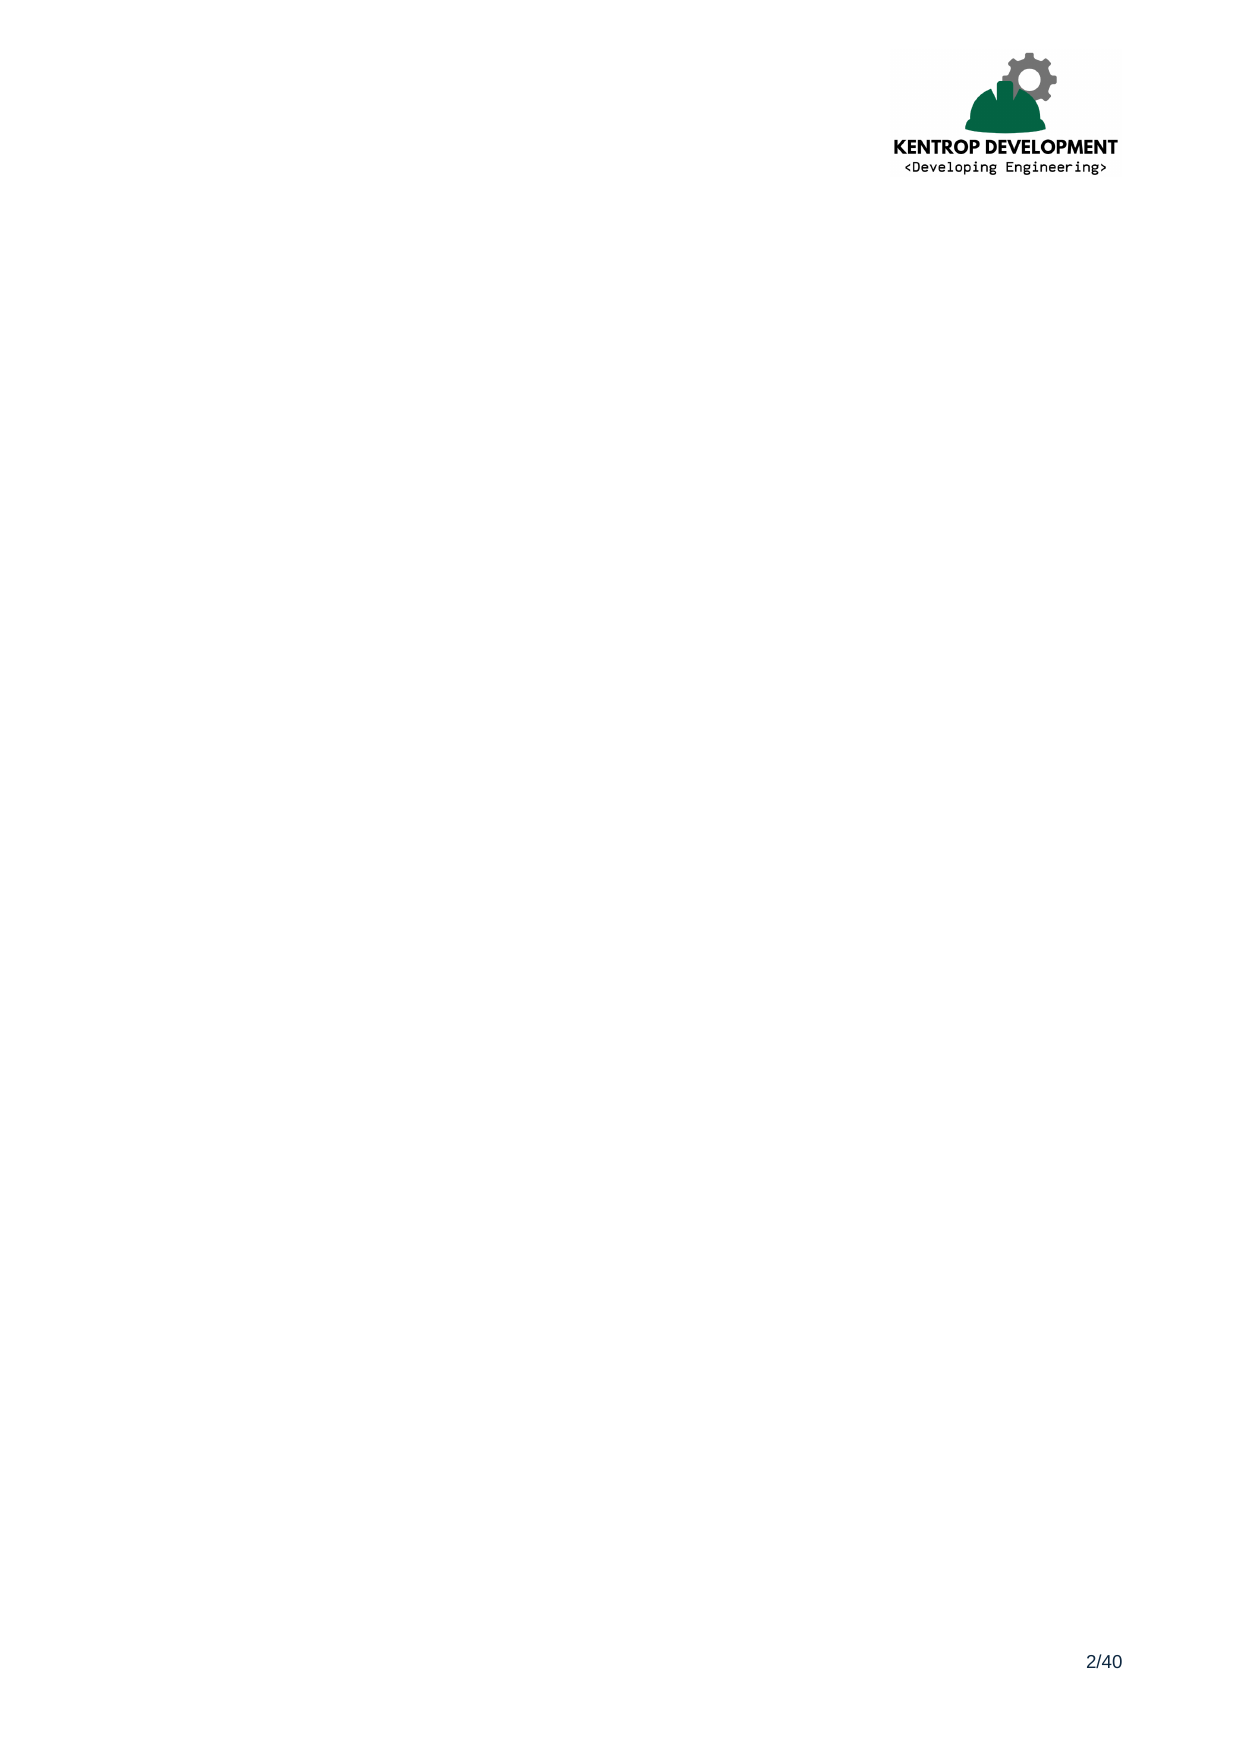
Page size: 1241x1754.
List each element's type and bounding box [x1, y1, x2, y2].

picture [890, 49, 1123, 177]
